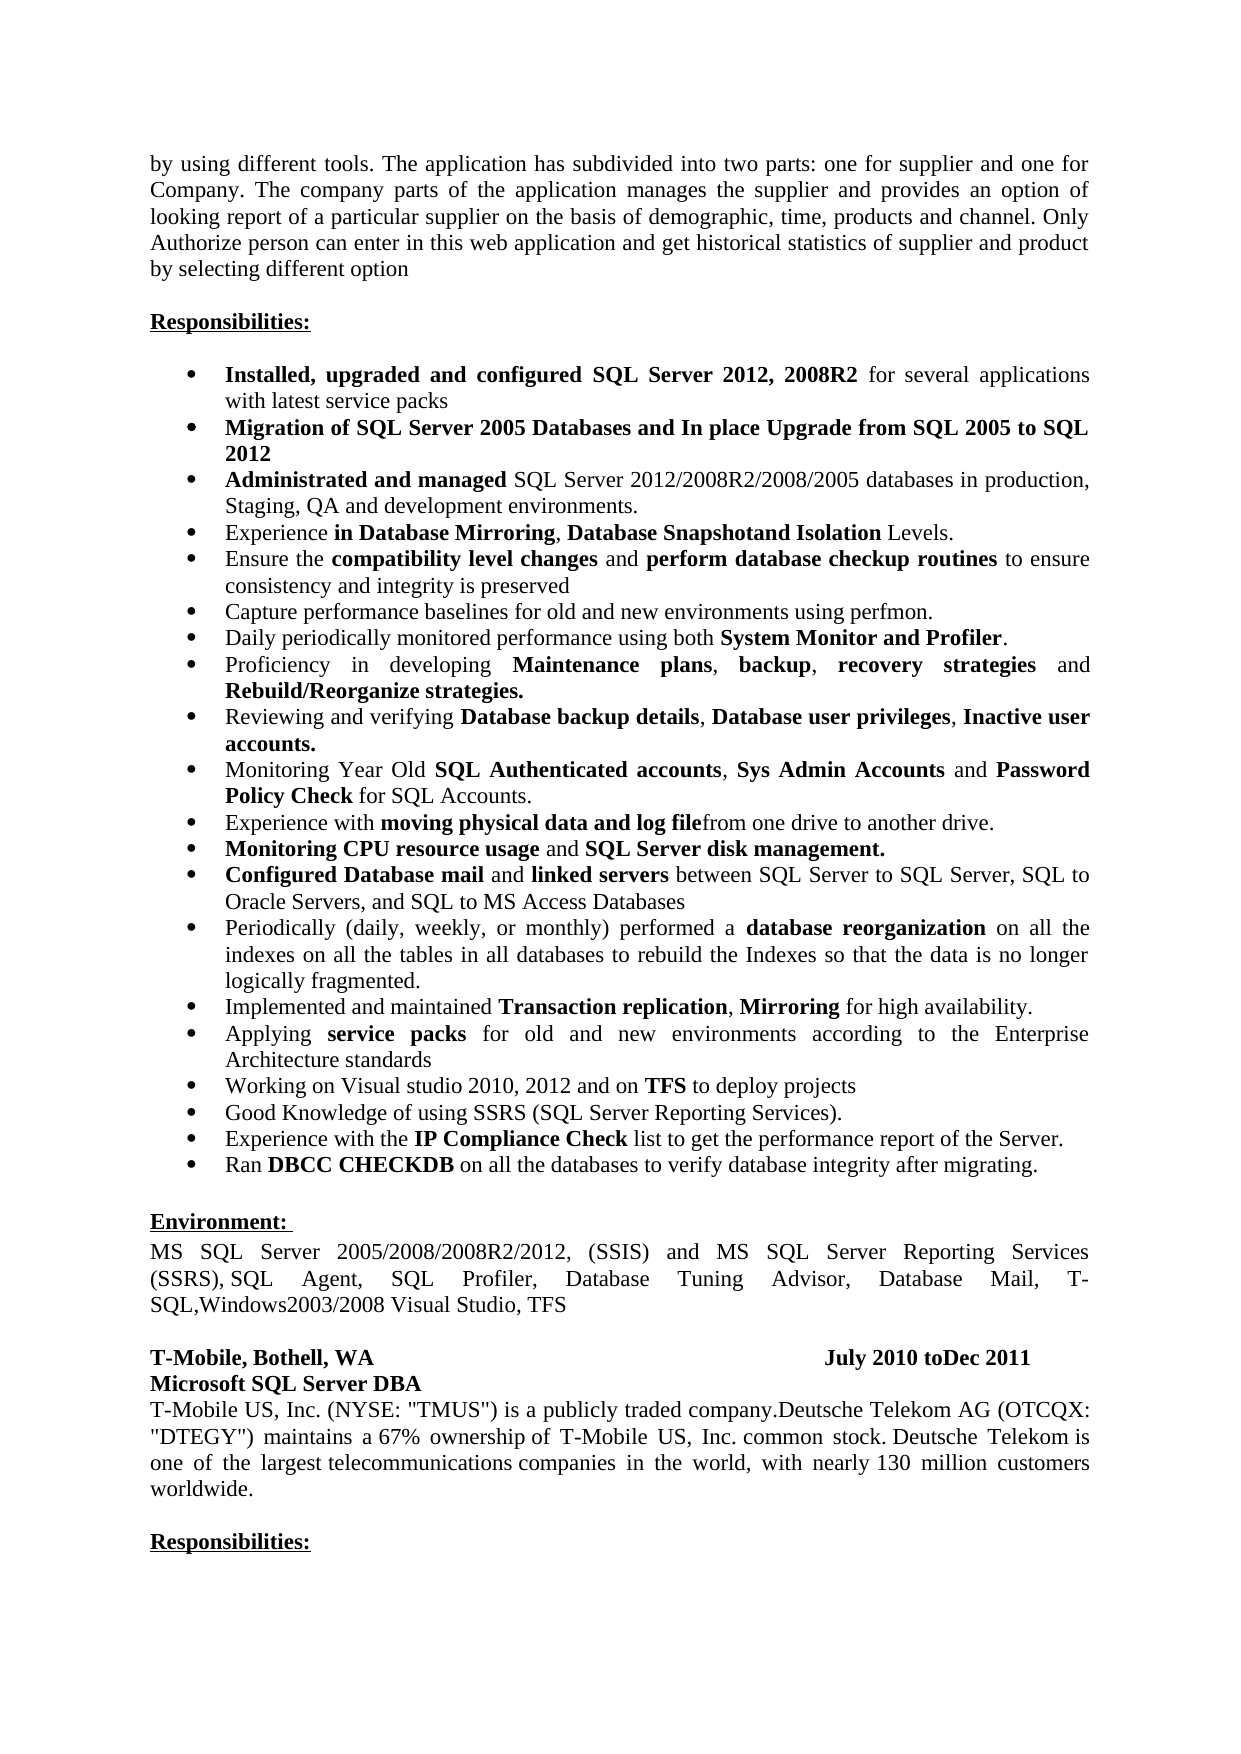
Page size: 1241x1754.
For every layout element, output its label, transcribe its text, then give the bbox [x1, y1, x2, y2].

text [150, 150, 1090, 282]
list Experience with moving physical data and log filefrom one drive to another drive. [187, 809, 1090, 835]
text MS SQL Server 2005/2008/2008R2/2012, (SSIS) and MS SQL Server Reporting Services (SSRS), SQL Agent, SQL Profiler, Database Tuning Advisor, Database Mail, T- SQL,Windows2003/2008 Visual Studio, TFS [150, 1238, 1090, 1317]
list Periodically (daily, weekly, or monthly) performed a database reorganization on all the indexes on all the tables in all databases to rebuild the Indexes so that the data is no longer logically fragmented. [187, 914, 1090, 993]
list Capture performance baselines for old and new environments using perfmon. [187, 598, 1090, 624]
list Daily periodically monitored performance using both System Monitor and Profiler. [187, 624, 1090, 651]
list Proficiency in developing Maintenance plans, backup, recovery strategies and Rebuild/Reorganize strategies. [187, 651, 1090, 703]
list Configured Database mail and linked servers between SQL Server to SQL Server, SQL to Oracle Servers, and SQL to MS Access Databases [187, 862, 1090, 914]
text Responsibilities: [150, 308, 1090, 334]
list Monitoring CPU resource usage and SQL Server disk management. [187, 835, 1090, 862]
text Responsibilities: [150, 1528, 1090, 1554]
list Administrated and managed SQL Server 2012/2008R2/2008/2005 databases in production, Staging, QA and development environments. [187, 466, 1090, 519]
list Experience in Database Mirroring, Database Snapshotand Isolation Levels. [187, 519, 1090, 545]
text Environment: [150, 1208, 1090, 1234]
list Installed, upgraded and configured SQL Server 2012, 2008R2 for several applications with latest service packs [187, 361, 1090, 413]
list Good Knowledge of using SSRS (SQL Server Reporting Services). [187, 1099, 1090, 1125]
list Implemented and maintained Transaction replication, Mirroring for high availability. [187, 993, 1090, 1020]
list Ensure the compatibility level changes and perform database checkup routines to ensure consistency and integrity is preserved [187, 545, 1090, 598]
list Experience with the IP Compliance Check list to get the performance report of the Server. [187, 1125, 1090, 1151]
text T-Mobile US, Inc. (NYSE: "TMUS") is a publicly traded company.Deutsche Telekom AG (OTCQX: "DTEGY") maintains a 67% ownership of T-Mobile US, Inc. common stock. Deutsche Telekom is one of the largest telecommunications companies in the world, with nearly 130 million customers worldwide. [150, 1396, 1090, 1502]
text T-Mobile, Bothell, WA July 2010 toDec 2011 [150, 1344, 1090, 1370]
list Ran DBCC CHECKDB on all the databases to verify database integrity after migrating. [187, 1151, 1090, 1178]
list Reviewing and verifying Database backup details, Database user privileges, Inactive user accounts. [187, 703, 1090, 756]
list Migration of SQL Server 2005 Databases and In place Upgrade from SQL 2005 to SQL 2012 [187, 413, 1090, 466]
list Working on Visual studio 2010, 2012 and on TFS to deploy projects [187, 1072, 1090, 1099]
text Microsoft SQL Server DBA [150, 1370, 1090, 1396]
list Applying service packs for old and new environments according to the Enterprise Architecture standards [187, 1020, 1090, 1072]
list Monitoring Year Old SQL Authenticated accounts, Sys Admin Accounts and Password Policy Check for SQL Accounts. [187, 756, 1090, 809]
